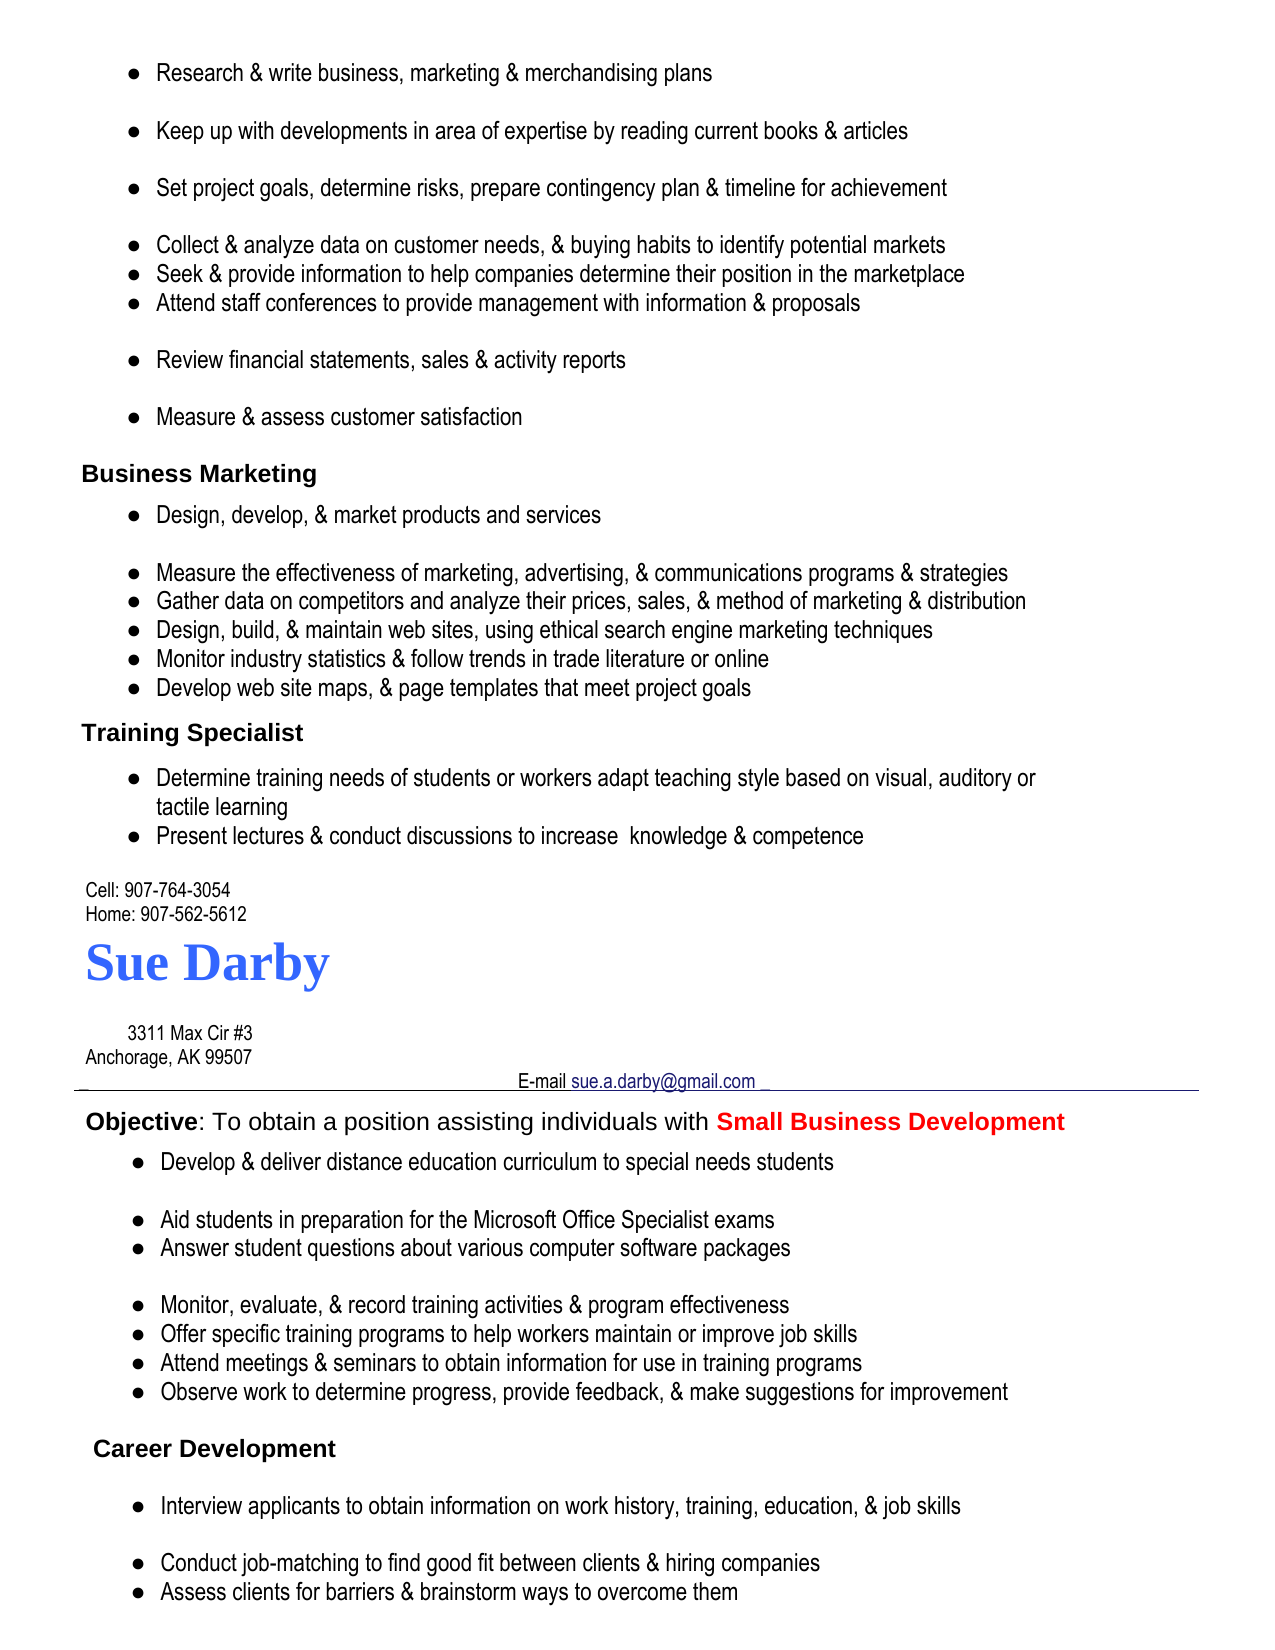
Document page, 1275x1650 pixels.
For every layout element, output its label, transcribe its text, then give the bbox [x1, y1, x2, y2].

text Objective: To obtain a position assisting individuals with Small Business Development [85, 1106, 1096, 1135]
subtitle Sue Darby [85, 930, 1096, 992]
list Present lectures & conduct discussions to increase knowledge & competence [126, 821, 1096, 849]
list Design, develop, & market products and services [126, 500, 1096, 529]
list Develop web site maps, & page templates that meet project goals [126, 673, 1096, 701]
list Aid students in preparation for the Microsoft Office Specialist exams [130, 1205, 1096, 1233]
list Observe work to determine progress, provide feedback, & make suggestions for improvement [130, 1377, 1096, 1406]
text Career Development [93, 1434, 1096, 1463]
list Determine training needs of students or workers adapt teaching style based on visual, auditory or tactile learning [126, 763, 1096, 821]
list Monitor, evaluate, & record training activities & program effectiveness [130, 1291, 1096, 1319]
list Set project goals, determine risks, prepare contingency plan & timeline for achievement [126, 173, 1096, 201]
list Review financial statements, sales & activity reports [126, 345, 1096, 373]
list Offer specific training programs to help workers maintain or improve job skills [130, 1319, 1096, 1348]
list Assess clients for barriers & brainstorm ways to overcome them [130, 1577, 1096, 1606]
text Business Marketing [81, 459, 1096, 488]
list Answer student questions about various computer software packages [130, 1233, 1096, 1262]
list Gather data on competitors and analyze their prices, sales, & method of marketing & distribution [126, 586, 1096, 615]
list Keep up with developments in area of expertise by reading current books & articles [126, 116, 1096, 144]
list Develop & deliver distance education curriculum to special needs students [130, 1147, 1096, 1176]
text _ E-mail sue.a.darby@gmail.com _ [74, 1069, 1096, 1090]
list Attend meetings & seminars to obtain information for use in training programs [130, 1348, 1096, 1377]
text Home: 907-562-5612 [85, 902, 1096, 926]
text 3311 Max Cir #3 [127, 1021, 1096, 1045]
list Attend staff conferences to provide management with information & proposals [126, 287, 1096, 316]
list Measure & assess customer satisfaction [126, 402, 1096, 431]
text Cell: 907-764-3054 [85, 878, 1096, 902]
text Anchorage, AK 99507 [85, 1045, 1096, 1069]
text Training Specialist [81, 718, 1096, 747]
list Collect & analyze data on customer needs, & buying habits to identify potential markets [126, 230, 1096, 259]
list Interview applicants to obtain information on work history, training, education, & job skills [130, 1491, 1096, 1520]
list Design, build, & maintain web sites, using ethical search engine marketing techniques [126, 615, 1096, 644]
list Monitor industry statistics & follow trends in trade literature or online [126, 644, 1096, 673]
list Seek & provide information to help companies determine their position in the marketplace [126, 259, 1096, 287]
list Measure the effectiveness of marketing, advertising, & communications programs & strategies [126, 558, 1096, 586]
list Research & write business, marketing & merchandising plans [126, 58, 1096, 87]
list Conduct job-matching to find good fit between clients & hiring companies [130, 1548, 1096, 1577]
